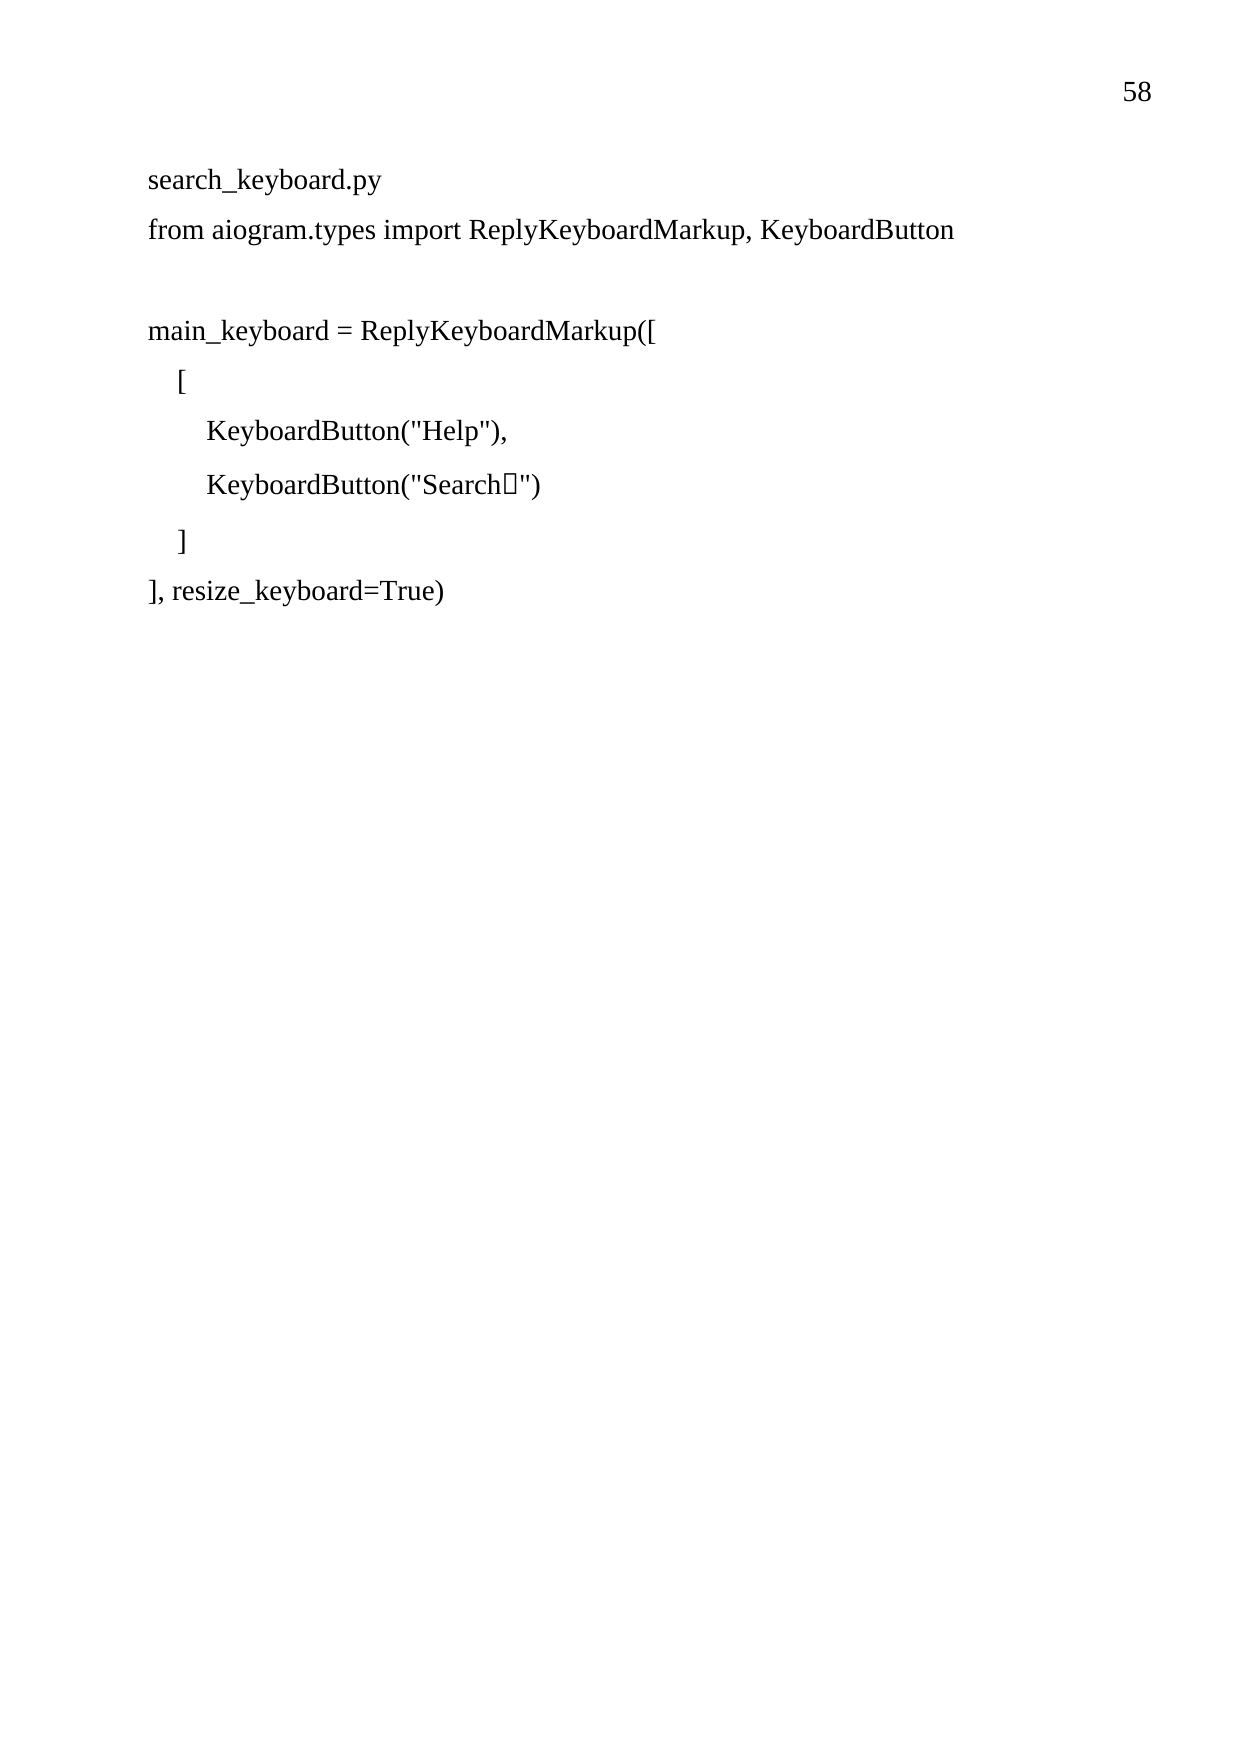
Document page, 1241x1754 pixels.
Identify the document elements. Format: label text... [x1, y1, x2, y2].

text from aiogram.types import ReplyKeyboardMarkup, KeyboardButton [148, 212, 1152, 246]
text [ [148, 363, 1152, 397]
text main_keyboard = ReplyKeyboardMarkup([ [148, 313, 1152, 346]
text ], resize_keyboard=True) [148, 573, 1152, 607]
text ] [148, 523, 1152, 557]
subtitle search_keyboard.py [148, 162, 1152, 195]
text KeyboardButton("Search🔎") [148, 464, 1152, 503]
text KeyboardButton("Help"), [148, 413, 1152, 447]
